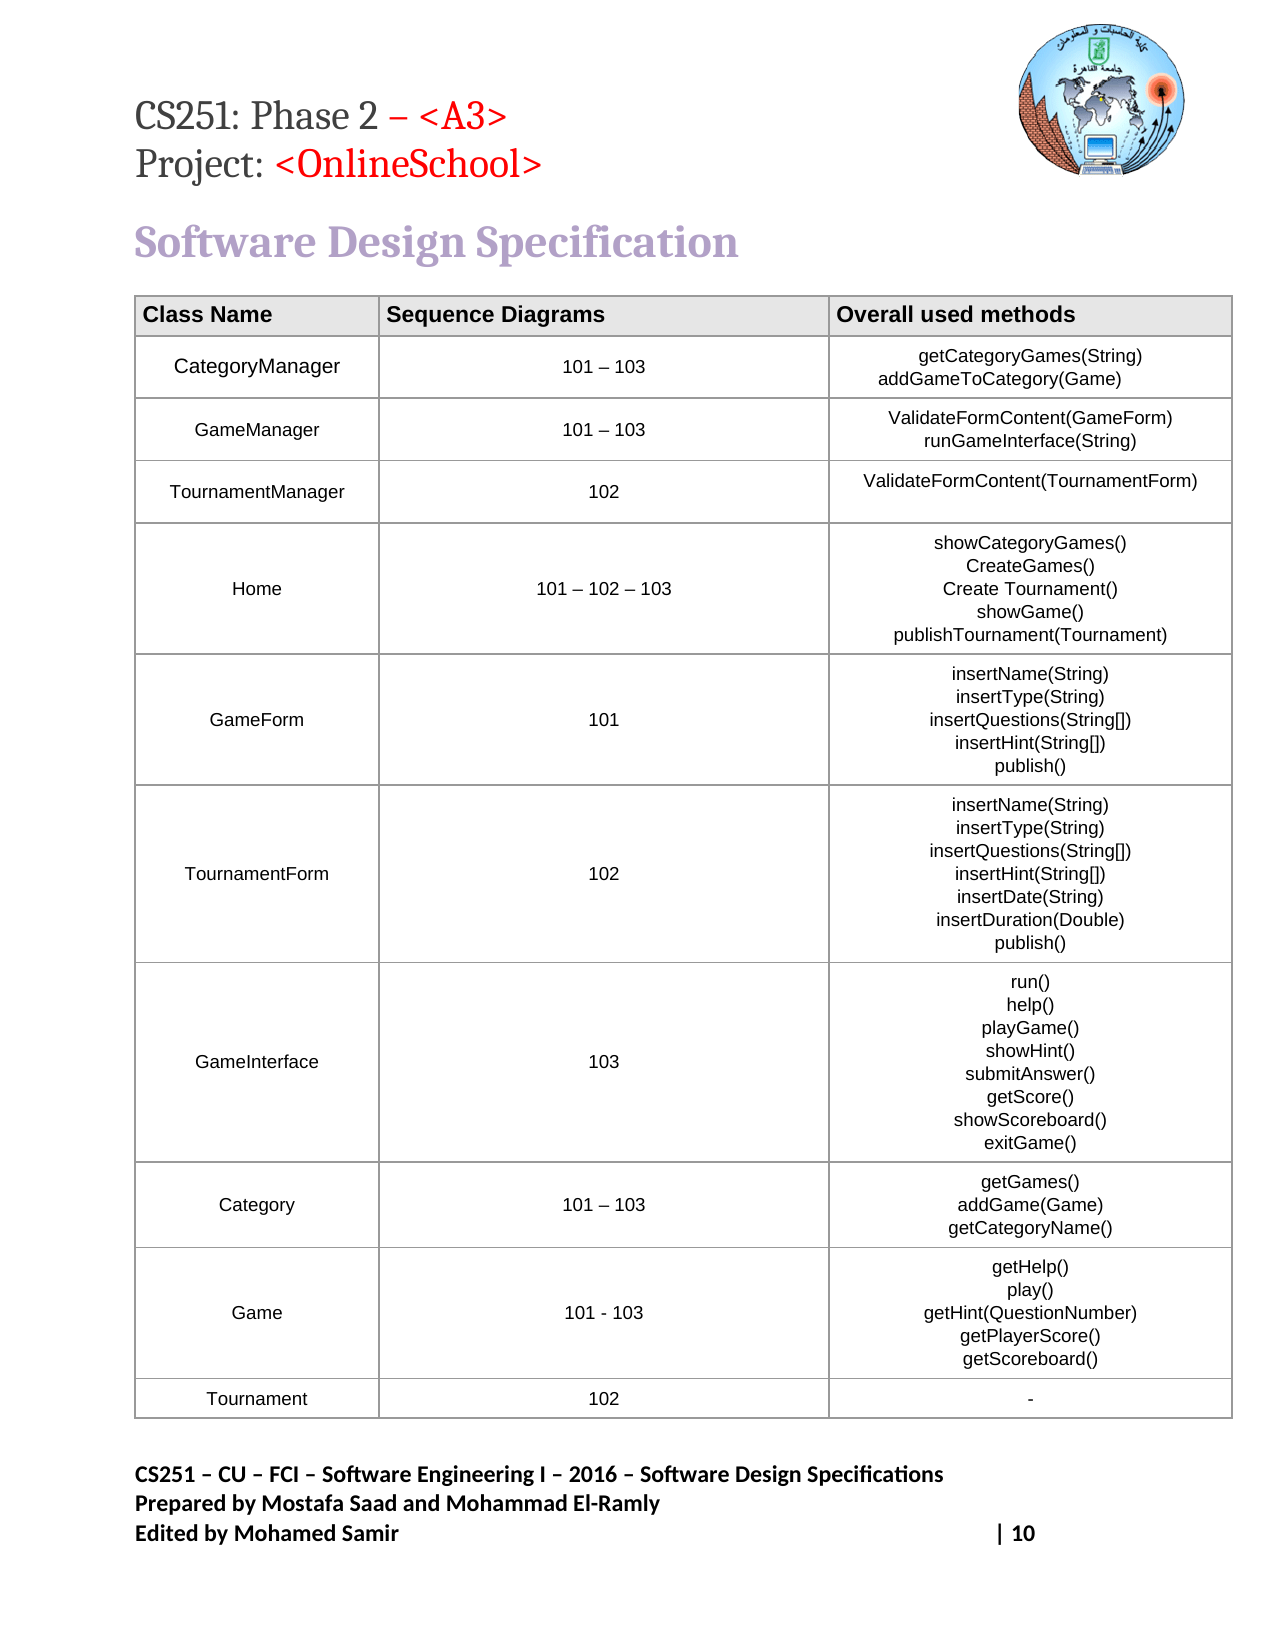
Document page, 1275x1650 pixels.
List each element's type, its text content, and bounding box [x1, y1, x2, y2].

table_cell - [830, 1379, 1231, 1417]
table_cell Game [136, 1248, 378, 1378]
table_cell 101 – 103 [380, 1163, 828, 1247]
table_cell 101 – 103 [380, 337, 828, 397]
table_cell CategoryManager [136, 337, 378, 397]
table_header Class Name [136, 297, 378, 335]
table_cell 101 [380, 655, 828, 784]
table_cell GameManager [136, 399, 378, 460]
table_cell Category [136, 1163, 378, 1247]
table_cell insertName(String) insertType(String) insertQuestions(String[]) insertHint(String[]) insertDate(String) insertDuration(Double) publish() [830, 786, 1231, 961]
table_cell getCategoryGames(String) addGameToCategory(Game) [830, 337, 1231, 397]
table_cell Tournament [136, 1379, 378, 1417]
table_cell TournamentManager [136, 461, 378, 522]
table_cell ValidateFormContent(GameForm) runGameInterface(String) [830, 399, 1231, 460]
picture [1018, 24, 1186, 180]
table_cell GameInterface [136, 963, 378, 1161]
table_cell 102 [380, 461, 828, 522]
table_cell showCategoryGames() CreateGames() Create Tournament() showGame() publishTournament(Tournament) [830, 524, 1231, 653]
table_header Overall used methods [830, 297, 1231, 335]
table_cell ValidateFormContent(TournamentForm) [830, 461, 1231, 522]
table_header Sequence Diagrams [380, 297, 828, 335]
table_cell run() help() playGame() showHint() submitAnswer() getScore() showScoreboard() exitGame() [830, 963, 1231, 1161]
table_cell Home [136, 524, 378, 653]
table_cell 102 [380, 786, 828, 961]
table_cell insertName(String) insertType(String) insertQuestions(String[]) insertHint(String[]) publish() [830, 655, 1231, 784]
table_cell GameForm [136, 655, 378, 784]
table_cell 101 - 103 [380, 1248, 828, 1378]
table_cell 101 – 103 [380, 399, 828, 460]
table_cell getGames() addGame(Game) getCategoryName() [830, 1163, 1231, 1247]
table_cell 103 [380, 963, 828, 1161]
table_cell TournamentForm [136, 786, 378, 961]
table_cell 102 [380, 1379, 828, 1417]
table_cell 101 – 102 – 103 [380, 524, 828, 653]
table_cell getHelp() play() getHint(QuestionNumber) getPlayerScore() getScoreboard() [830, 1248, 1231, 1378]
